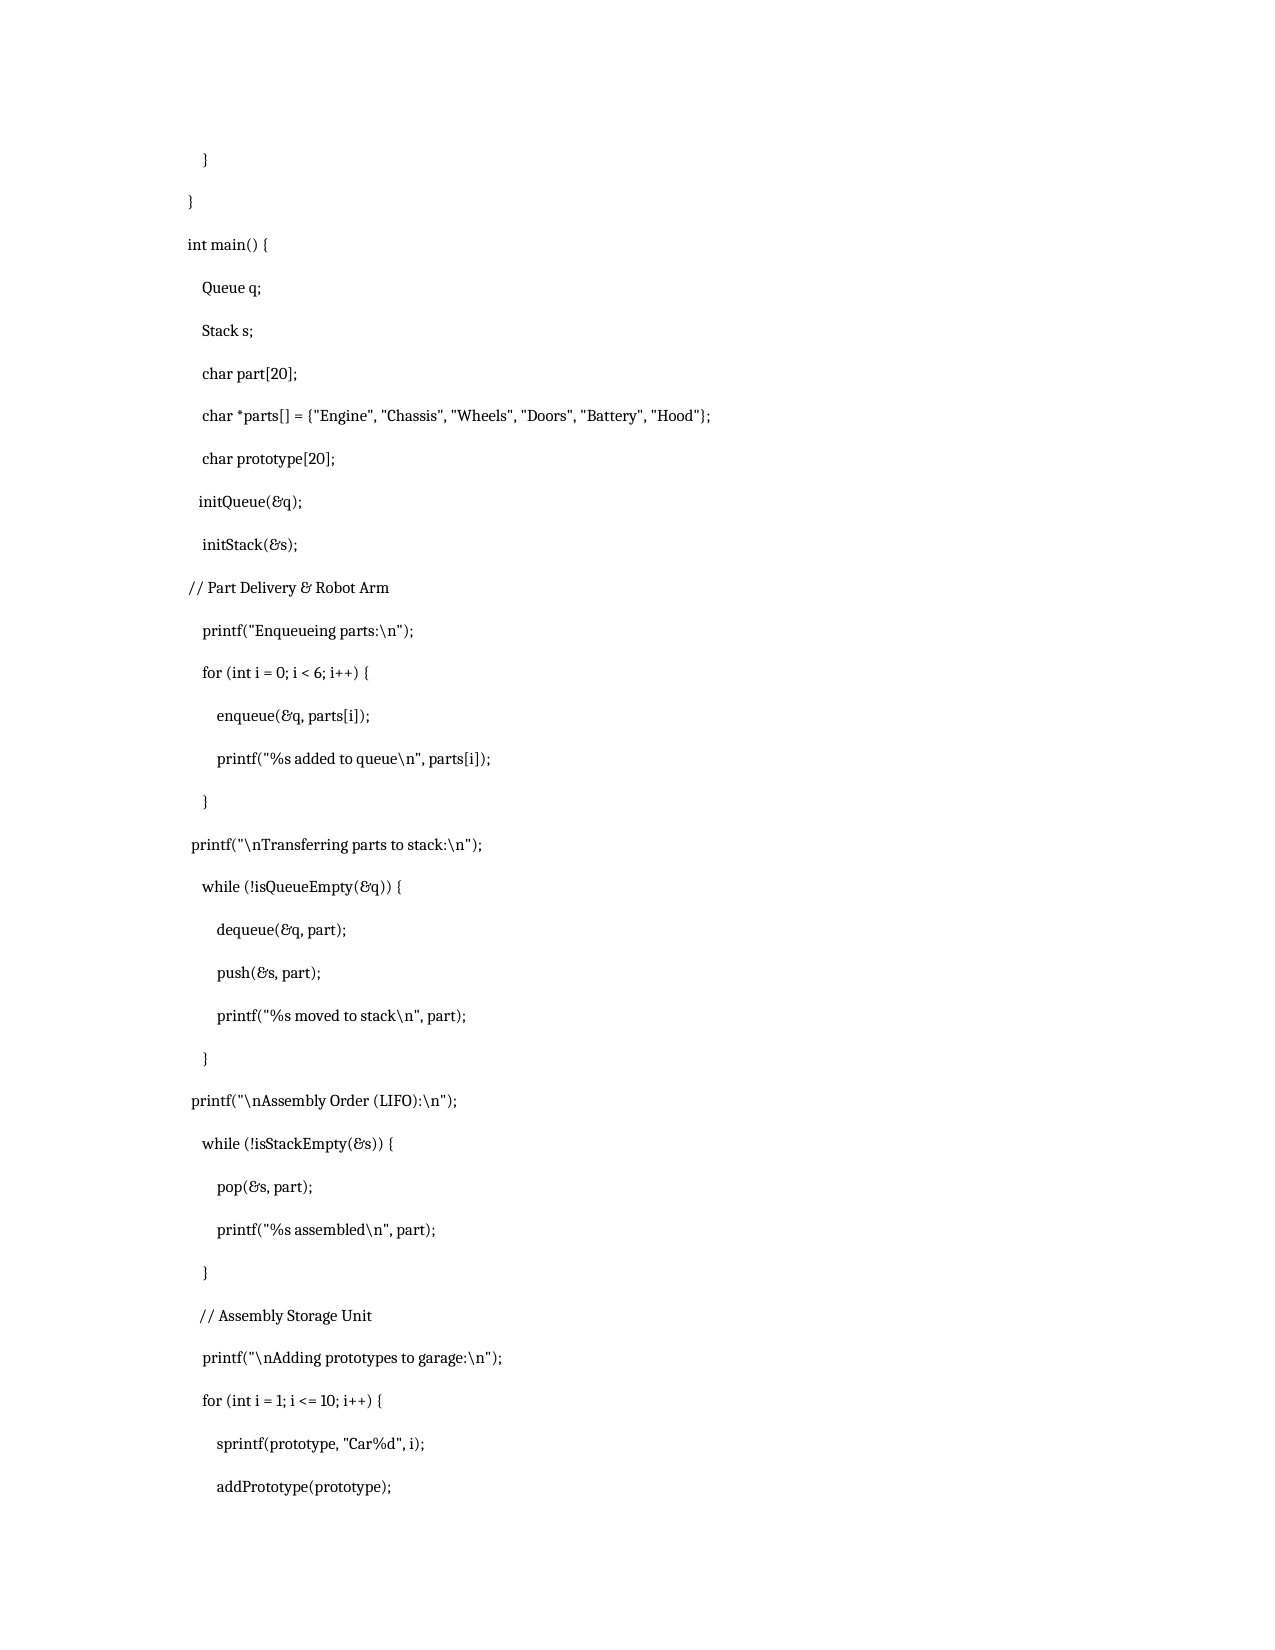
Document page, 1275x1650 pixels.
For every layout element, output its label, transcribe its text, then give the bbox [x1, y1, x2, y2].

text while (!isQueueEmpty(&q)) { [187, 878, 1087, 897]
text printf("%s assembled\n", part); [187, 1220, 1087, 1239]
text printf("%s added to queue\n", parts[i]); [187, 749, 1087, 768]
text printf("\nAssembly Order (LIFO):\n"); [187, 1092, 1087, 1111]
text } [187, 193, 1087, 212]
text } [187, 1049, 1087, 1068]
text char prototype[20]; [187, 450, 1087, 469]
text initStack(&s); [187, 535, 1087, 554]
text for (int i = 1; i <= 10; i++) { [187, 1392, 1087, 1411]
text initQueue(&q); [187, 492, 1087, 512]
text printf("%s moved to stack\n", part); [187, 1006, 1087, 1025]
text printf("Enqueueing parts:\n"); [187, 621, 1087, 640]
text printf("\nTransferring parts to stack:\n"); [187, 835, 1087, 854]
text sprintf(prototype, "Car%d", i); [187, 1434, 1087, 1453]
text char *parts[] = {"Engine", "Chassis", "Wheels", "Doors", "Battery", "Hood"}; [187, 407, 1087, 426]
text int main() { [187, 236, 1087, 255]
text pop(&s, part); [187, 1177, 1087, 1197]
text for (int i = 0; i < 6; i++) { [187, 664, 1087, 683]
text while (!isStackEmpty(&s)) { [187, 1135, 1087, 1154]
text } [187, 792, 1087, 811]
text } [187, 1263, 1087, 1282]
text // Assembly Storage Unit [187, 1306, 1087, 1325]
text printf("\nAdding prototypes to garage:\n"); [187, 1349, 1087, 1368]
text char part[20]; [187, 364, 1087, 383]
text // Part Delivery & Robot Arm [187, 578, 1087, 597]
text dequeue(&q, part); [187, 921, 1087, 940]
text addPrototype(prototype); [187, 1477, 1087, 1496]
text } [187, 150, 1087, 169]
text push(&s, part); [187, 963, 1087, 983]
text Queue q; [187, 278, 1087, 298]
text Stack s; [187, 321, 1087, 340]
text enqueue(&q, parts[i]); [187, 707, 1087, 726]
